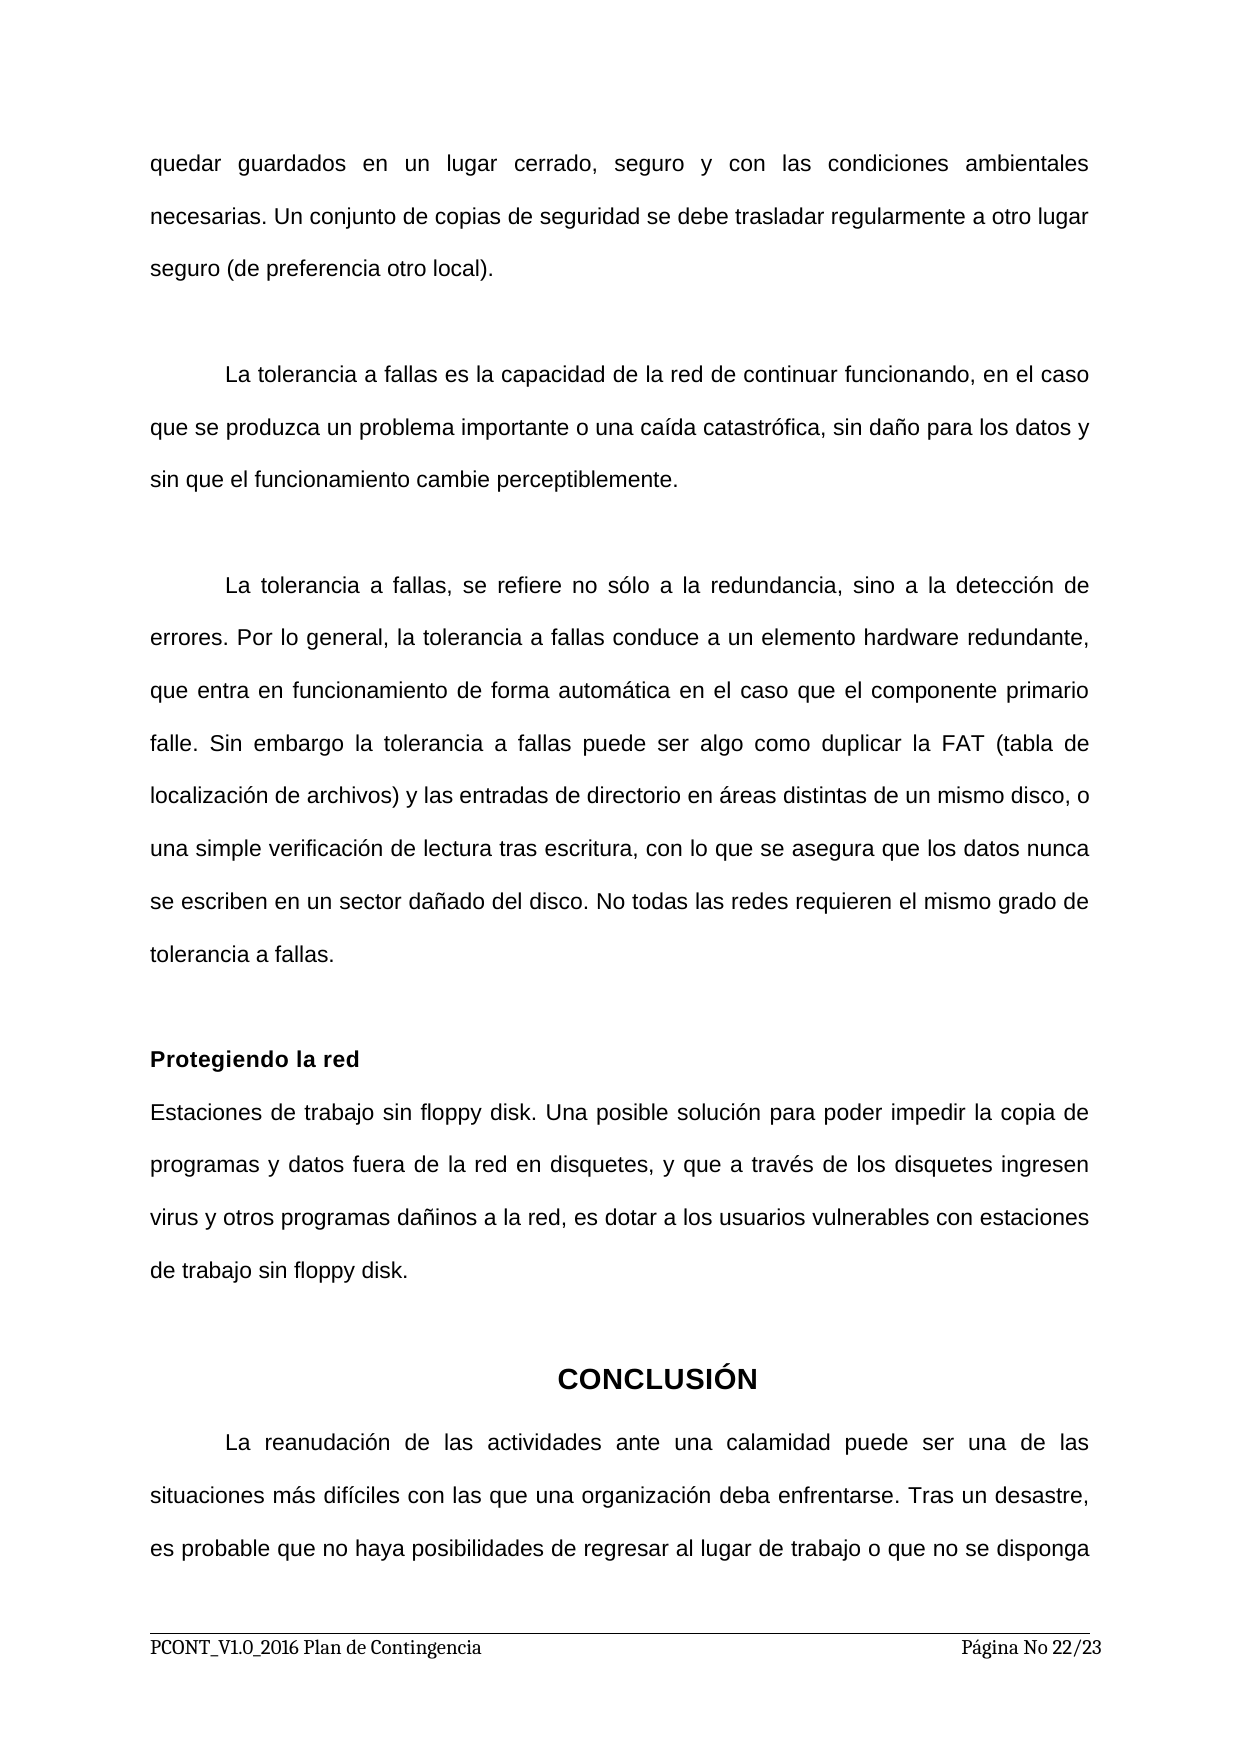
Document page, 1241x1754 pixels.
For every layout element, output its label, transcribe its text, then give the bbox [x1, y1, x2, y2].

text Protegiendo la red [150, 1046, 1090, 1072]
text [150, 1429, 1090, 1561]
text La tolerancia a fallas es la capacidad de la red de continuar funcionando, en el caso que se produzca un problema importante o una caída catastrófica, sin daño para los datos y sin que el funcionamiento cambie perceptiblemente. [150, 361, 1090, 493]
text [150, 150, 1090, 282]
text La tolerancia a fallas, se refiere no sólo a la redundancia, sino a la detección de errores. Por lo general, la tolerancia a fallas conduce a un elemento hardware redundante, que entra en funcionamiento de forma automática en el caso que el componente primario falle. Sin embargo la tolerancia a fallas puede ser algo como duplicar la FAT (tabla de localización de archivos) y las entradas de directorio en áreas distintas de un mismo disco, o una simple verificación de lectura tras escritura, con lo que se asegura que los datos nunca se escriben en un sector dañado del disco. No todas las redes requieren el mismo grado de tolerancia a fallas. [150, 572, 1090, 967]
text Estaciones de trabajo sin floppy disk. Una posible solución para poder impedir la copia de programas y datos fuera de la red en disquetes, y que a través de los disquetes ingresen virus y otros programas dañinos a la red, es dotar a los usuarios vulnerables con estaciones de trabajo sin floppy disk. [150, 1099, 1090, 1283]
text CONCLUSIÓN [225, 1362, 1090, 1396]
